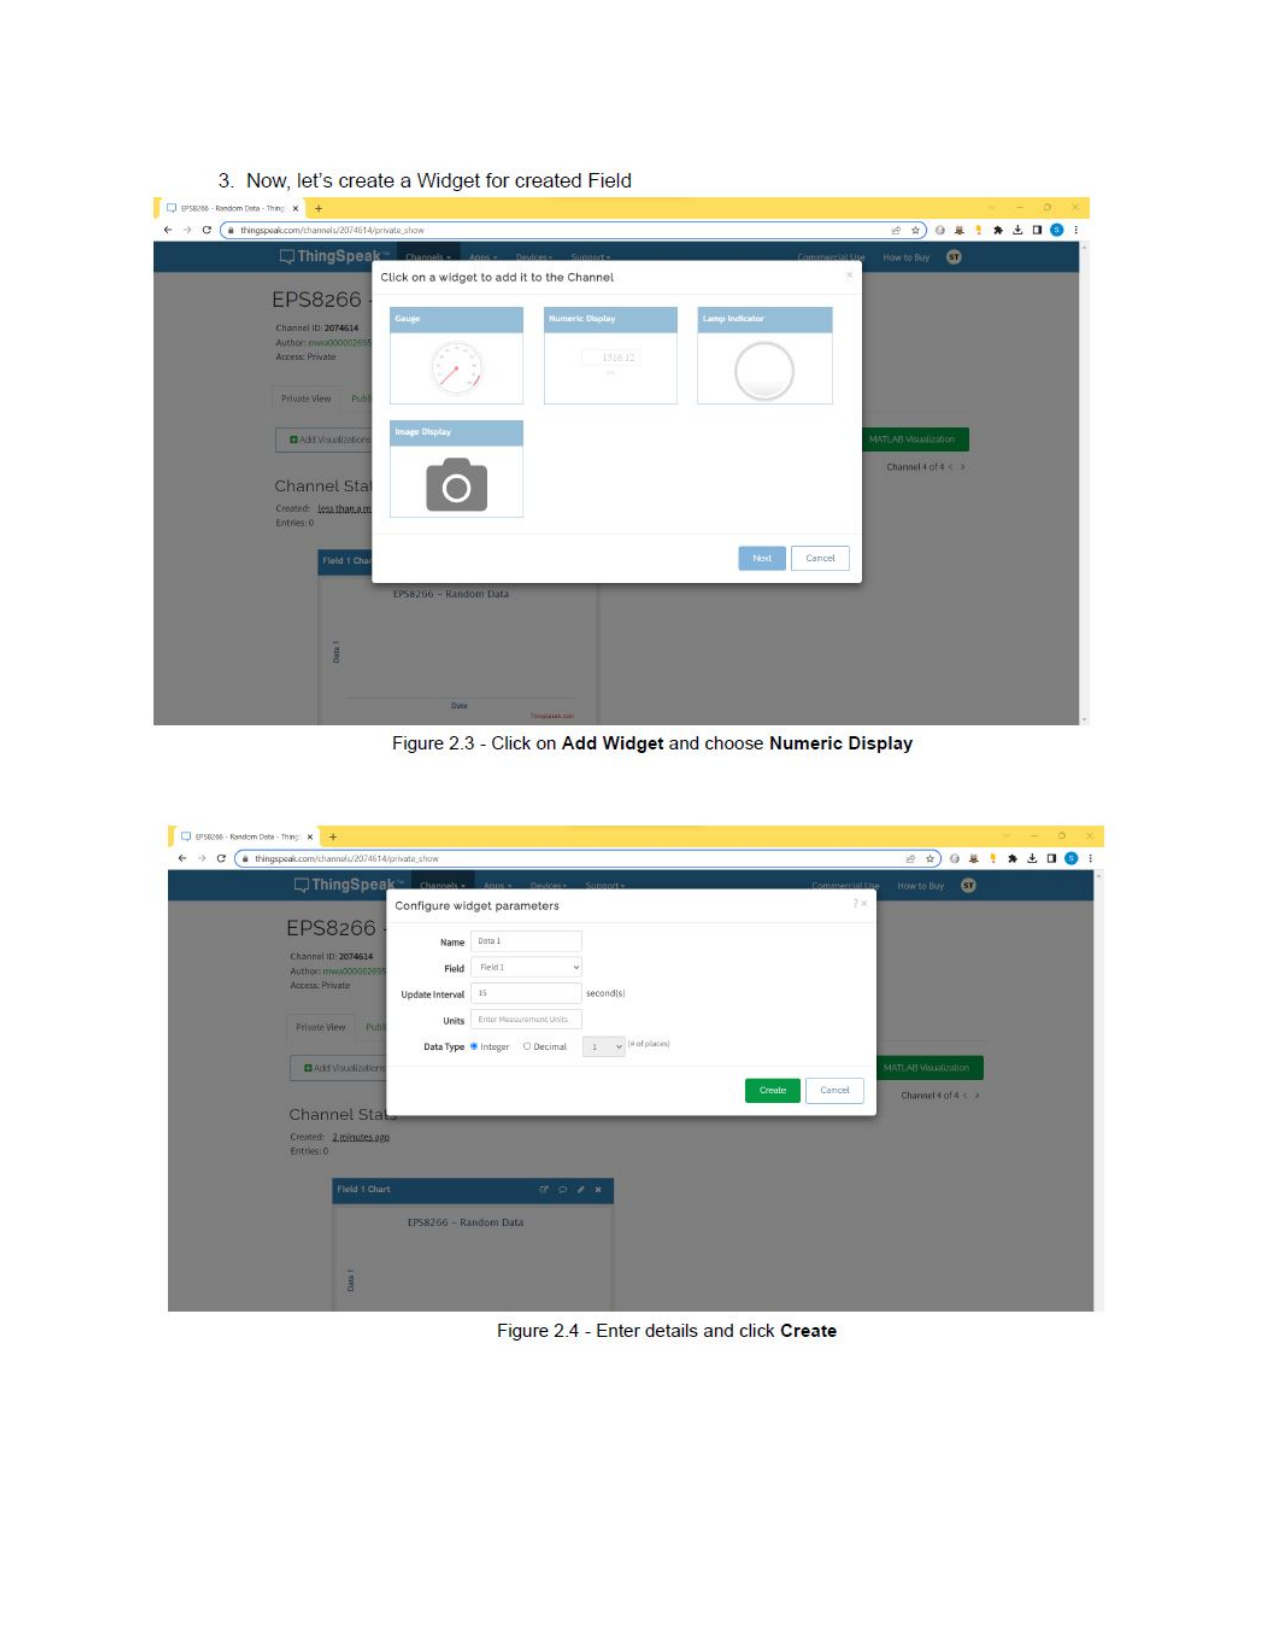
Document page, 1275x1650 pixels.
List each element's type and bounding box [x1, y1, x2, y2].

picture [150, 150, 1125, 1372]
